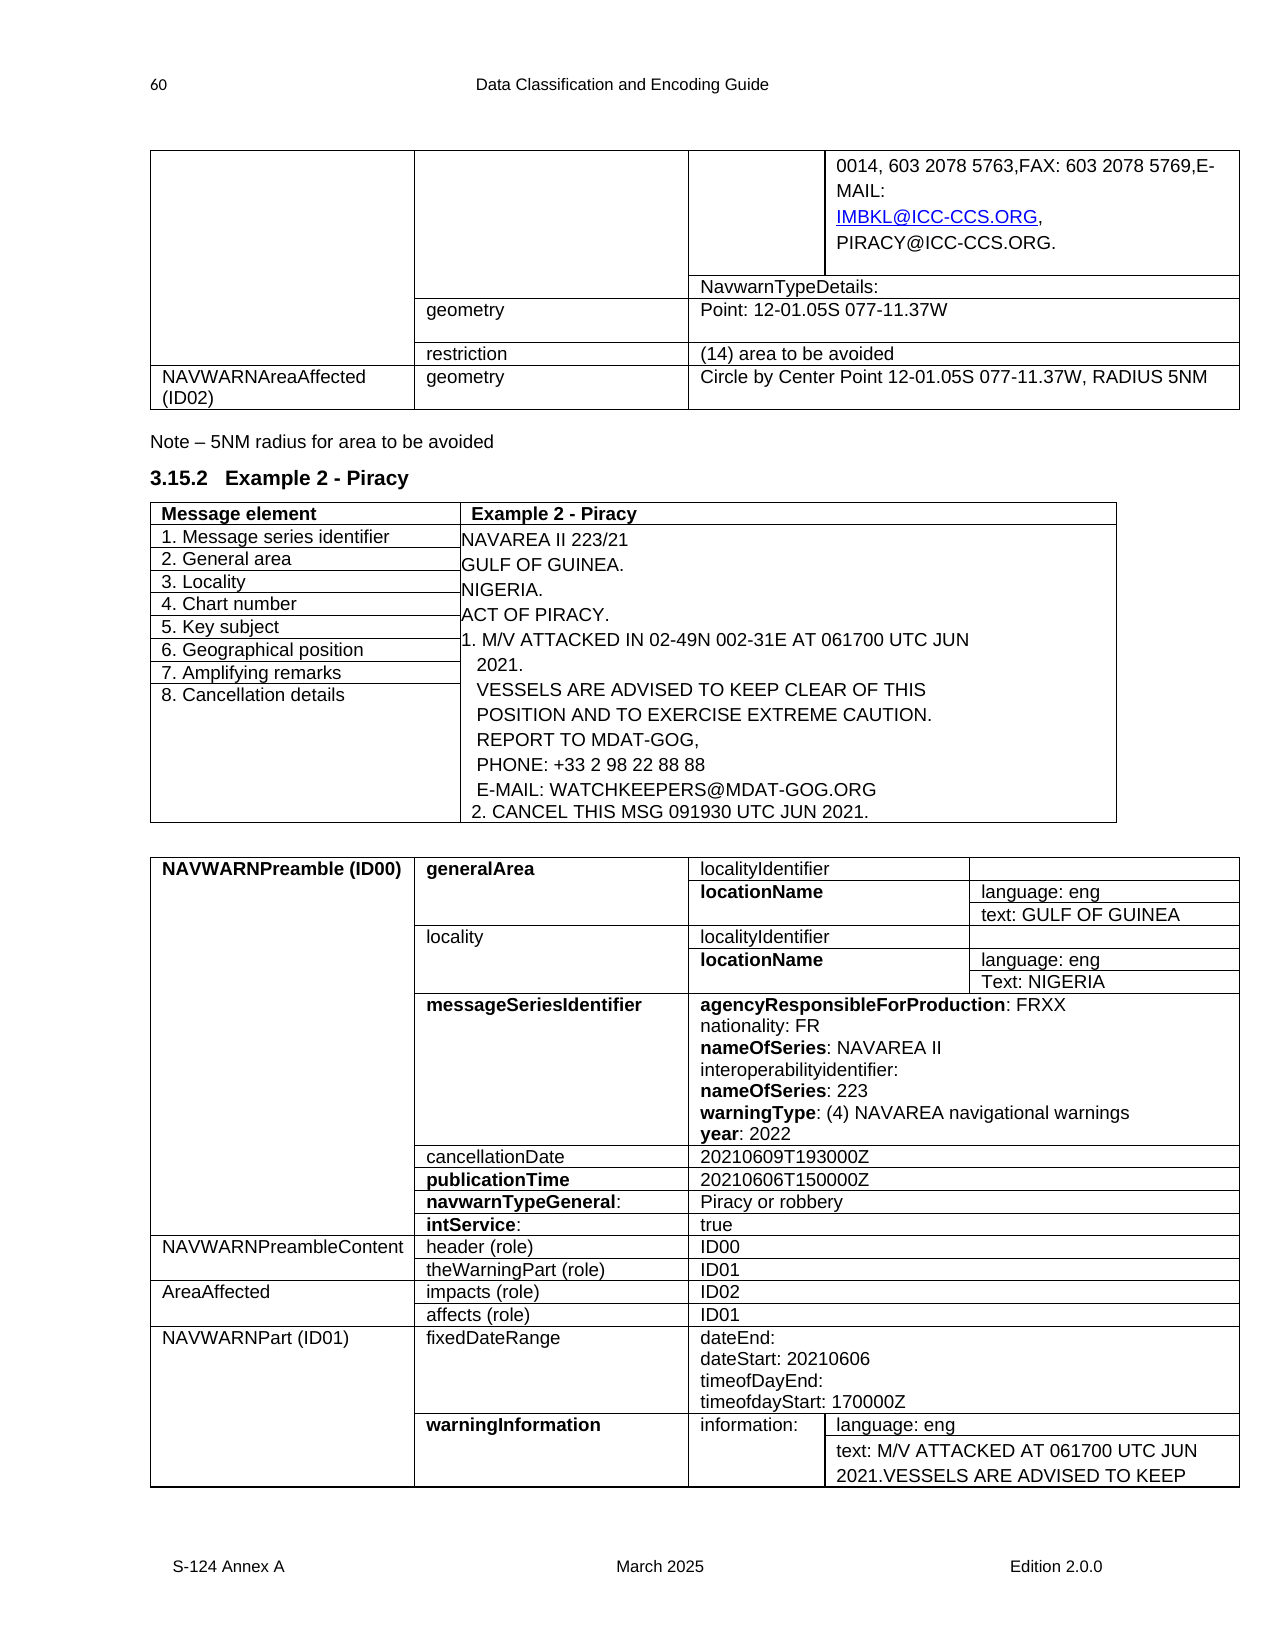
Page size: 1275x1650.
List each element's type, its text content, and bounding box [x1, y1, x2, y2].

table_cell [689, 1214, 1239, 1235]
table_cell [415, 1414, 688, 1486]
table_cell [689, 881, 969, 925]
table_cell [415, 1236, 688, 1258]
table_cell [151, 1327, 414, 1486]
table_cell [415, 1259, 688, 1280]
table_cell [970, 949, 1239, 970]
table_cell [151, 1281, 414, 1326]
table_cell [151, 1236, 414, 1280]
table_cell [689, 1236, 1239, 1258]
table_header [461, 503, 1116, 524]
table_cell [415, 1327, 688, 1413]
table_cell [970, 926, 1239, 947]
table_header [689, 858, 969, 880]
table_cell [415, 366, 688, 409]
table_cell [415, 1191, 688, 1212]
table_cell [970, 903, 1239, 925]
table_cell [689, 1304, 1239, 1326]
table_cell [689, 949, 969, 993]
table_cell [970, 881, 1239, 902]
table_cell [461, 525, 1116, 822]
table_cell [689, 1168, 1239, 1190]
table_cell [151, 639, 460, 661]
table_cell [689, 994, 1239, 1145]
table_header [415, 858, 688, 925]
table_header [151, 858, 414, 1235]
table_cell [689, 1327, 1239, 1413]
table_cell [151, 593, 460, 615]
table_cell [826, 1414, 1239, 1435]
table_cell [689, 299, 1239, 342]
subtitle 3.15.2 Example 2 - Piracy [150, 465, 1125, 489]
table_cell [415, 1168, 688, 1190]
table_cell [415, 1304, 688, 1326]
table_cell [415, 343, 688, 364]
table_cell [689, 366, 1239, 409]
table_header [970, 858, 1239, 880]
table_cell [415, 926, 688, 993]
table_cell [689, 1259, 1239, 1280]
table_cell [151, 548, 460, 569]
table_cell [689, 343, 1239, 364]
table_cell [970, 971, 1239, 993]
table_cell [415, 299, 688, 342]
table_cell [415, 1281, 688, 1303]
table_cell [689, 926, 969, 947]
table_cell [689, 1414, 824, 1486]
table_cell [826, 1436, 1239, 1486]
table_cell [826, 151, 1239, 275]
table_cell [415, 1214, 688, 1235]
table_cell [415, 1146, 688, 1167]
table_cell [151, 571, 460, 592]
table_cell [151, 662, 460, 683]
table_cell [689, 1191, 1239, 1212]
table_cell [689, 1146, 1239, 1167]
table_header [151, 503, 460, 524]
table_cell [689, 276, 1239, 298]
text Note – 5NM radius for area to be avoided [150, 431, 1125, 453]
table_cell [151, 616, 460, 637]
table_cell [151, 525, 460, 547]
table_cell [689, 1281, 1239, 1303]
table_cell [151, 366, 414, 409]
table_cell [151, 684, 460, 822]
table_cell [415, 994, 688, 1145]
